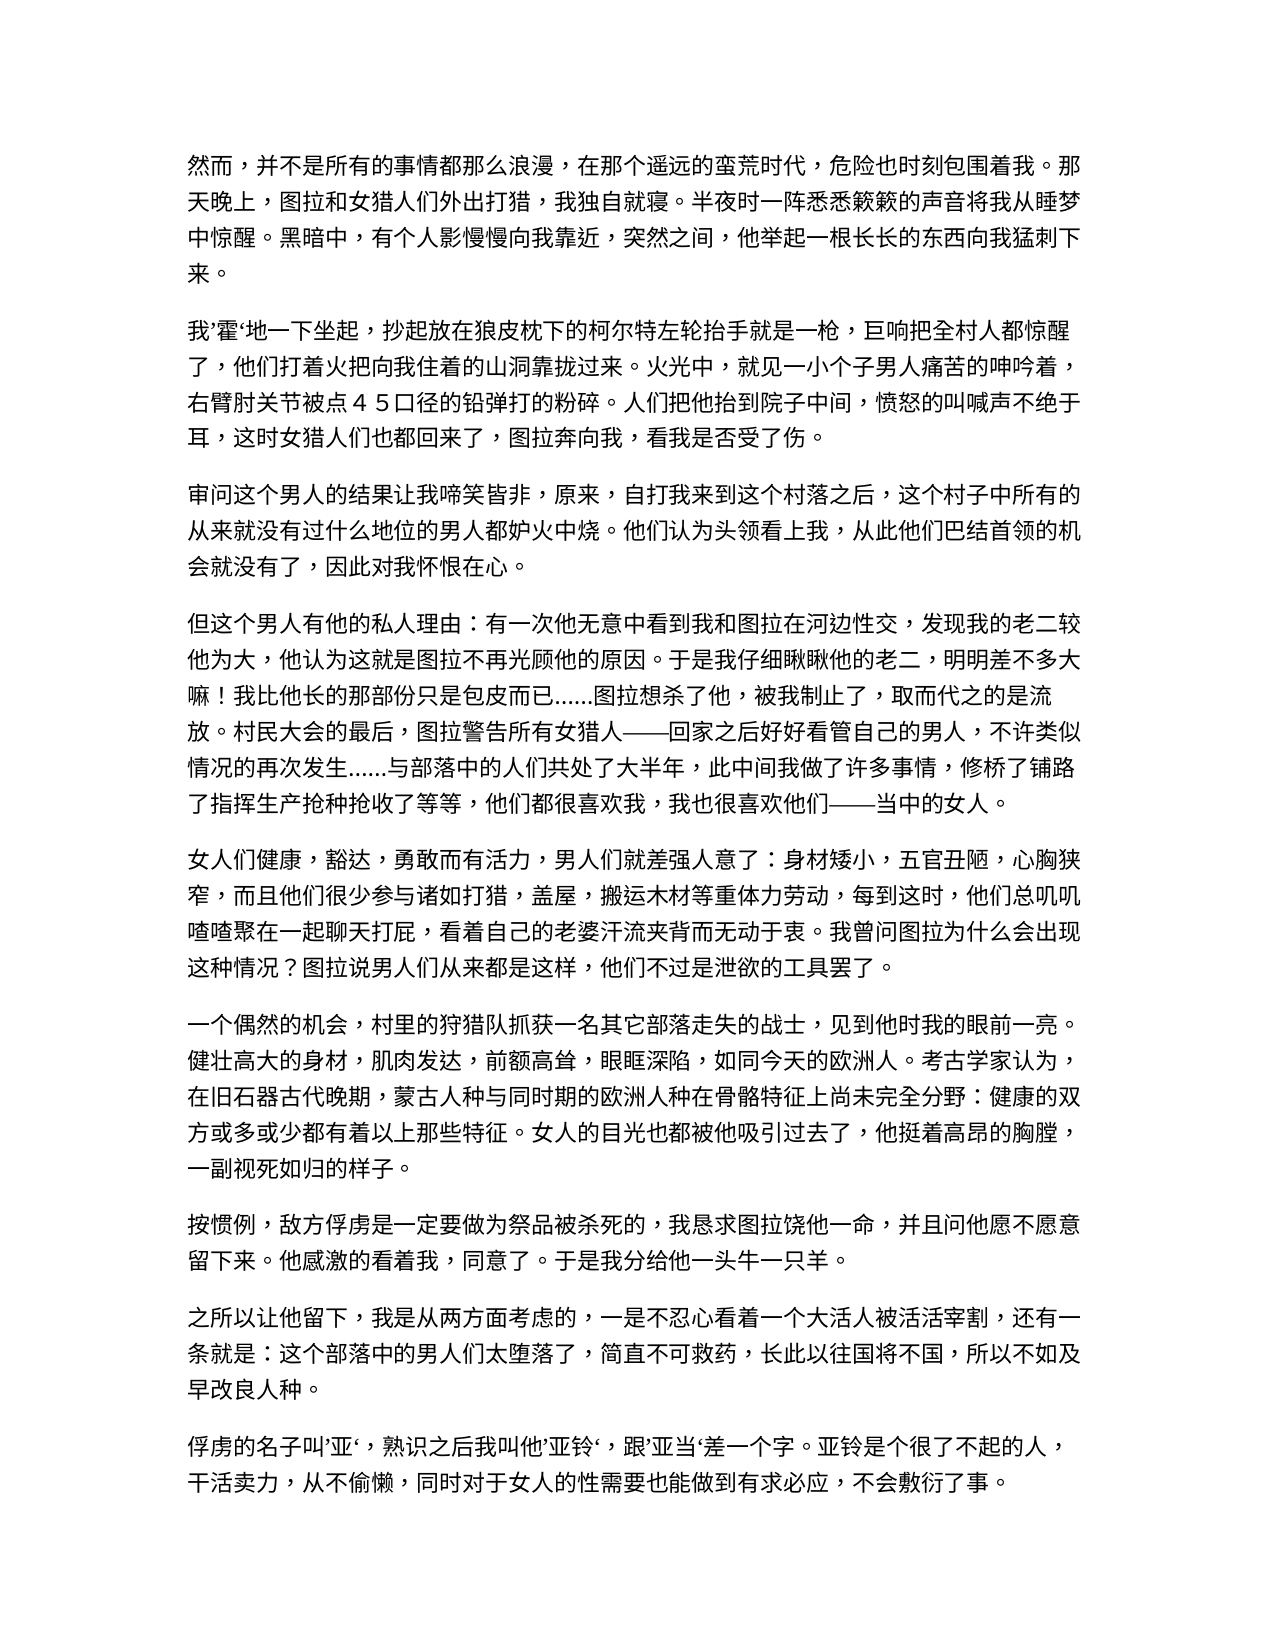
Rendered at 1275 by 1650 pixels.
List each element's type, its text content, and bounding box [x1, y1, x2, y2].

text 我’霍‘地一下坐起，抄起放在狼皮枕下的柯尔特左轮抬手就是一枪，巨响把全村人都惊醒了，他们打着火把向我住着的山洞靠拢过来。火光中，就见一小个子男人痛苦的呻吟着，右臂肘关节被点４５口径的铅弹打的粉碎。人们把他抬到院子中间，愤怒的叫喊声不绝于耳，这时女猎人们也都回来了，图拉奔向我，看我是否受了伤。 [187, 314, 1087, 454]
text 按惯例，敌方俘虏是一定要做为祭品被杀死的，我恳求图拉饶他一命，并且问他愿不愿意留下来。他感激的看着我，同意了。于是我分给他一头牛一只羊。 [187, 1209, 1087, 1277]
text 女人们健康，豁达，勇敢而有活力，男人们就差强人意了：身材矮小，五官丑陋，心胸狭窄，而且他们很少参与诸如打猎，盖屋，搬运木材等重体力劳动，每到这时，他们总叽叽喳喳聚在一起聊天打屁，看着自己的老婆汗流夹背而无动于衷。我曾问图拉为什么会出现这种情况？图拉说男人们从来都是这样，他们不过是泄欲的工具罢了。 [187, 844, 1087, 983]
text 俘虏的名子叫’亚‘，熟识之后我叫他’亚铃‘，跟’亚当‘差一个字。亚铃是个很了不起的人，干活卖力，从不偷懒，同时对于女人的性需要也能做到有求必应，不会敷衍了事。 [187, 1431, 1087, 1498]
text 然而，并不是所有的事情都那么浪漫，在那个遥远的蛮荒时代，危险也时刻包围着我。那天晚上，图拉和女猎人们外出打猎，我独自就寝。半夜时一阵悉悉簌簌的声音将我从睡梦中惊醒。黑暗中，有个人影慢慢向我靠近，突然之间，他举起一根长长的东西向我猛刺下来。 [187, 150, 1087, 289]
text 审问这个男人的结果让我啼笑皆非，原来，自打我来到这个村落之后，这个村子中所有的从来就没有过什么地位的男人都妒火中烧。他们认为头领看上我，从此他们巴结首领的机会就没有了，因此对我怀恨在心。 [187, 479, 1087, 582]
text 一个偶然的机会，村里的狩猎队抓获一名其它部落走失的战士，见到他时我的眼前一亮。健壮高大的身材，肌肉发达，前额高耸，眼眶深陷，如同今天的欧洲人。考古学家认为，在旧石器古代晚期，蒙古人种与同时期的欧洲人种在骨骼特征上尚未完全分野：健康的双方或多或少都有着以上那些特征。女人的目光也都被他吸引过去了，他挺着高昂的胸膛，一副视死如归的样子。 [187, 1009, 1087, 1184]
text 之所以让他留下，我是从两方面考虑的，一是不忍心看着一个大活人被活活宰割，还有一条就是：这个部落中的男人们太堕落了，简直不可救药，长此以往国将不国，所以不如及早改良人种。 [187, 1302, 1087, 1405]
text 但这个男人有他的私人理由：有一次他无意中看到我和图拉在河边性交，发现我的老二较他为大，他认为这就是图拉不再光顾他的原因。于是我仔细瞅瞅他的老二，明明差不多大嘛！我比他长的那部份只是包皮而已……图拉想杀了他，被我制止了，取而代之的是流放。村民大会的最后，图拉警告所有女猎人——回家之后好好看管自己的男人，不许类似情况的再次发生……与部落中的人们共处了大半年，此中间我做了许多事情，修桥了铺路了指挥生产抢种抢收了等等，他们都很喜欢我，我也很喜欢他们——当中的女人。 [187, 608, 1087, 819]
